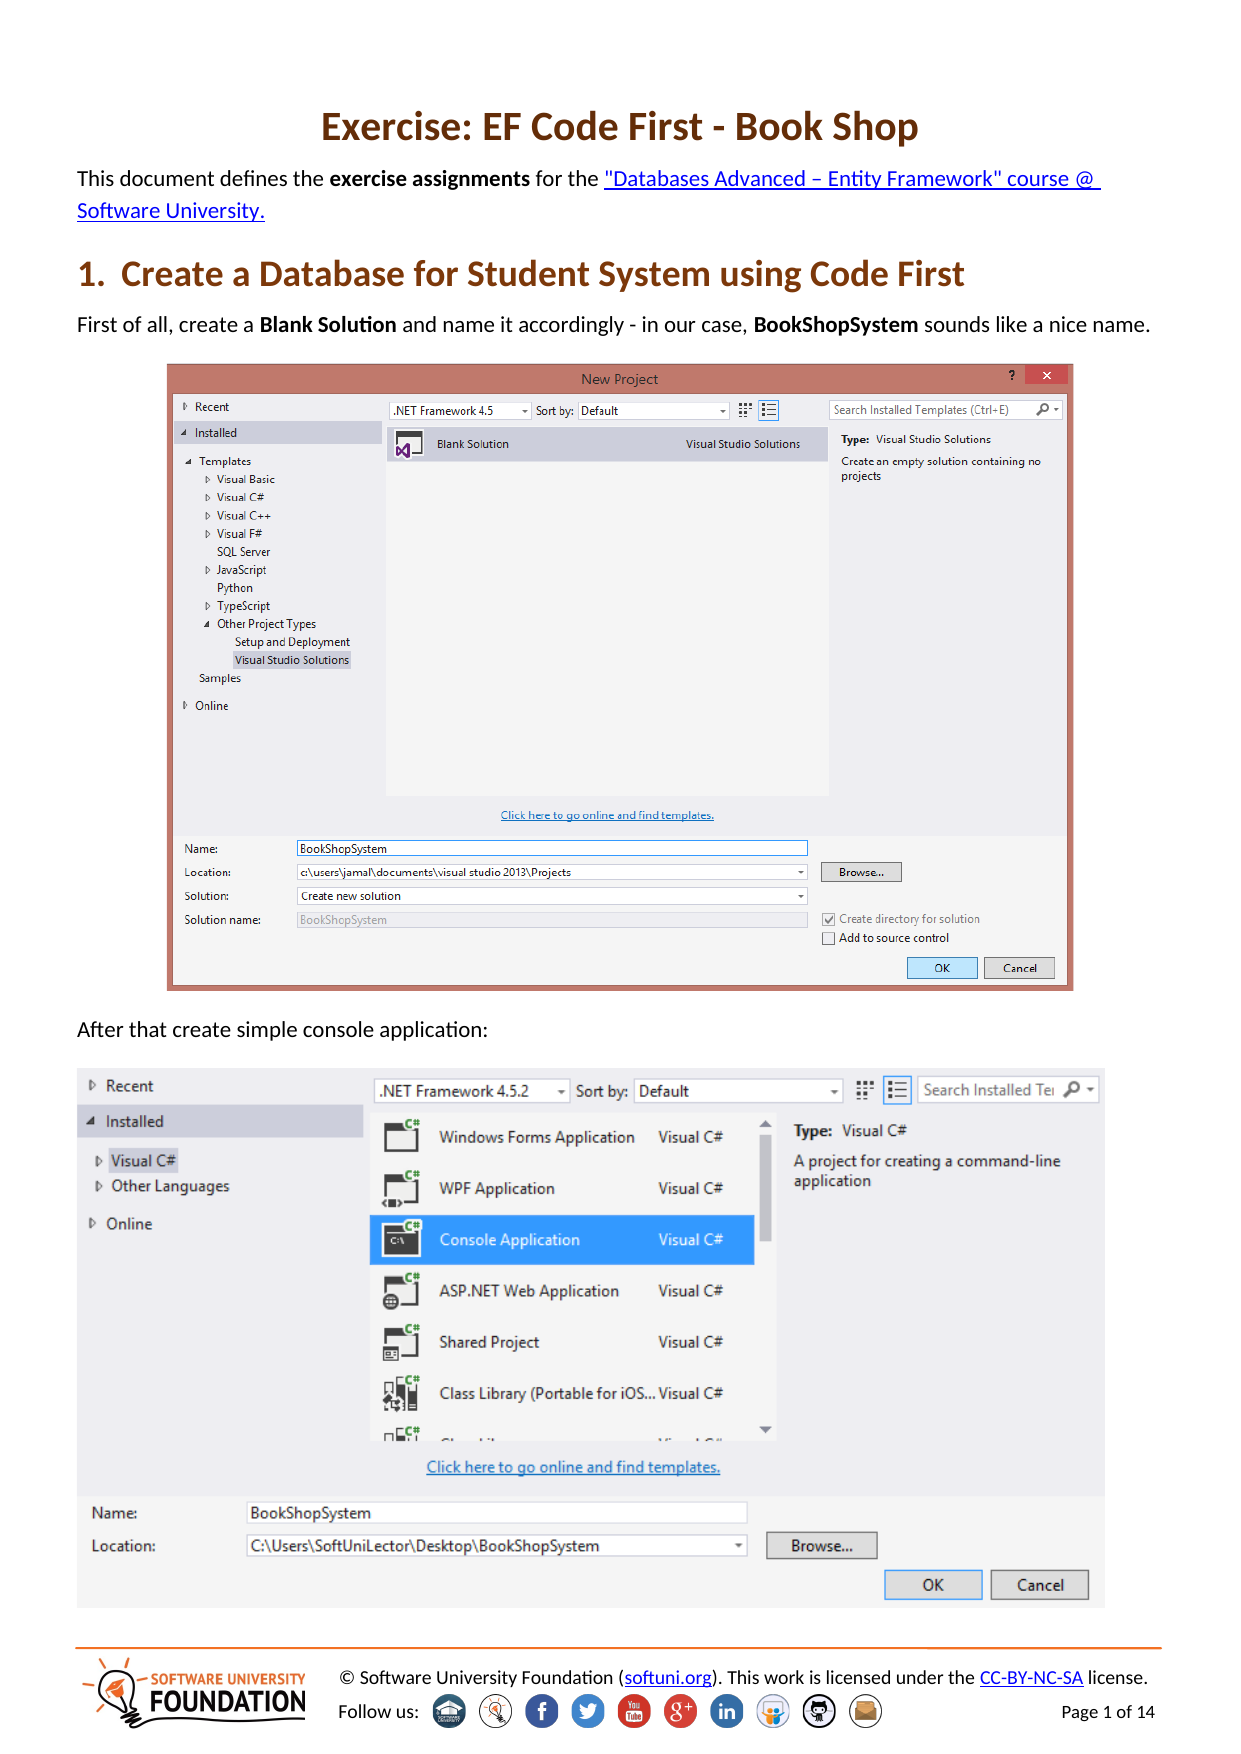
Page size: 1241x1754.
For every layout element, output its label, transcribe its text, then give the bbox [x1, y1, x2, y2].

picture [710, 1694, 744, 1728]
picture [849, 1694, 882, 1728]
text First of all, create a Blank Solution and name it accordingly - in our case, BookShopSystem sounds like a nice name. [77, 311, 1163, 338]
picture [76, 1068, 1105, 1608]
picture [432, 1694, 466, 1728]
picture [571, 1694, 605, 1728]
picture [664, 1694, 697, 1728]
picture [525, 1694, 559, 1728]
subtitle Create a Database for Student System using Code First [77, 249, 1163, 295]
subtitle Exercise: EF Code First - Book Shop [77, 99, 1163, 150]
picture [166, 363, 1074, 991]
picture [617, 1694, 651, 1728]
text This document defines the exercise assignments for the "Databases Advanced – Entity Framework" course @ Software University. [77, 164, 1163, 224]
picture [802, 1694, 836, 1728]
text After that create simple console application: [77, 1016, 1163, 1044]
picture [81, 1656, 305, 1729]
picture [479, 1694, 512, 1728]
picture [756, 1694, 790, 1728]
